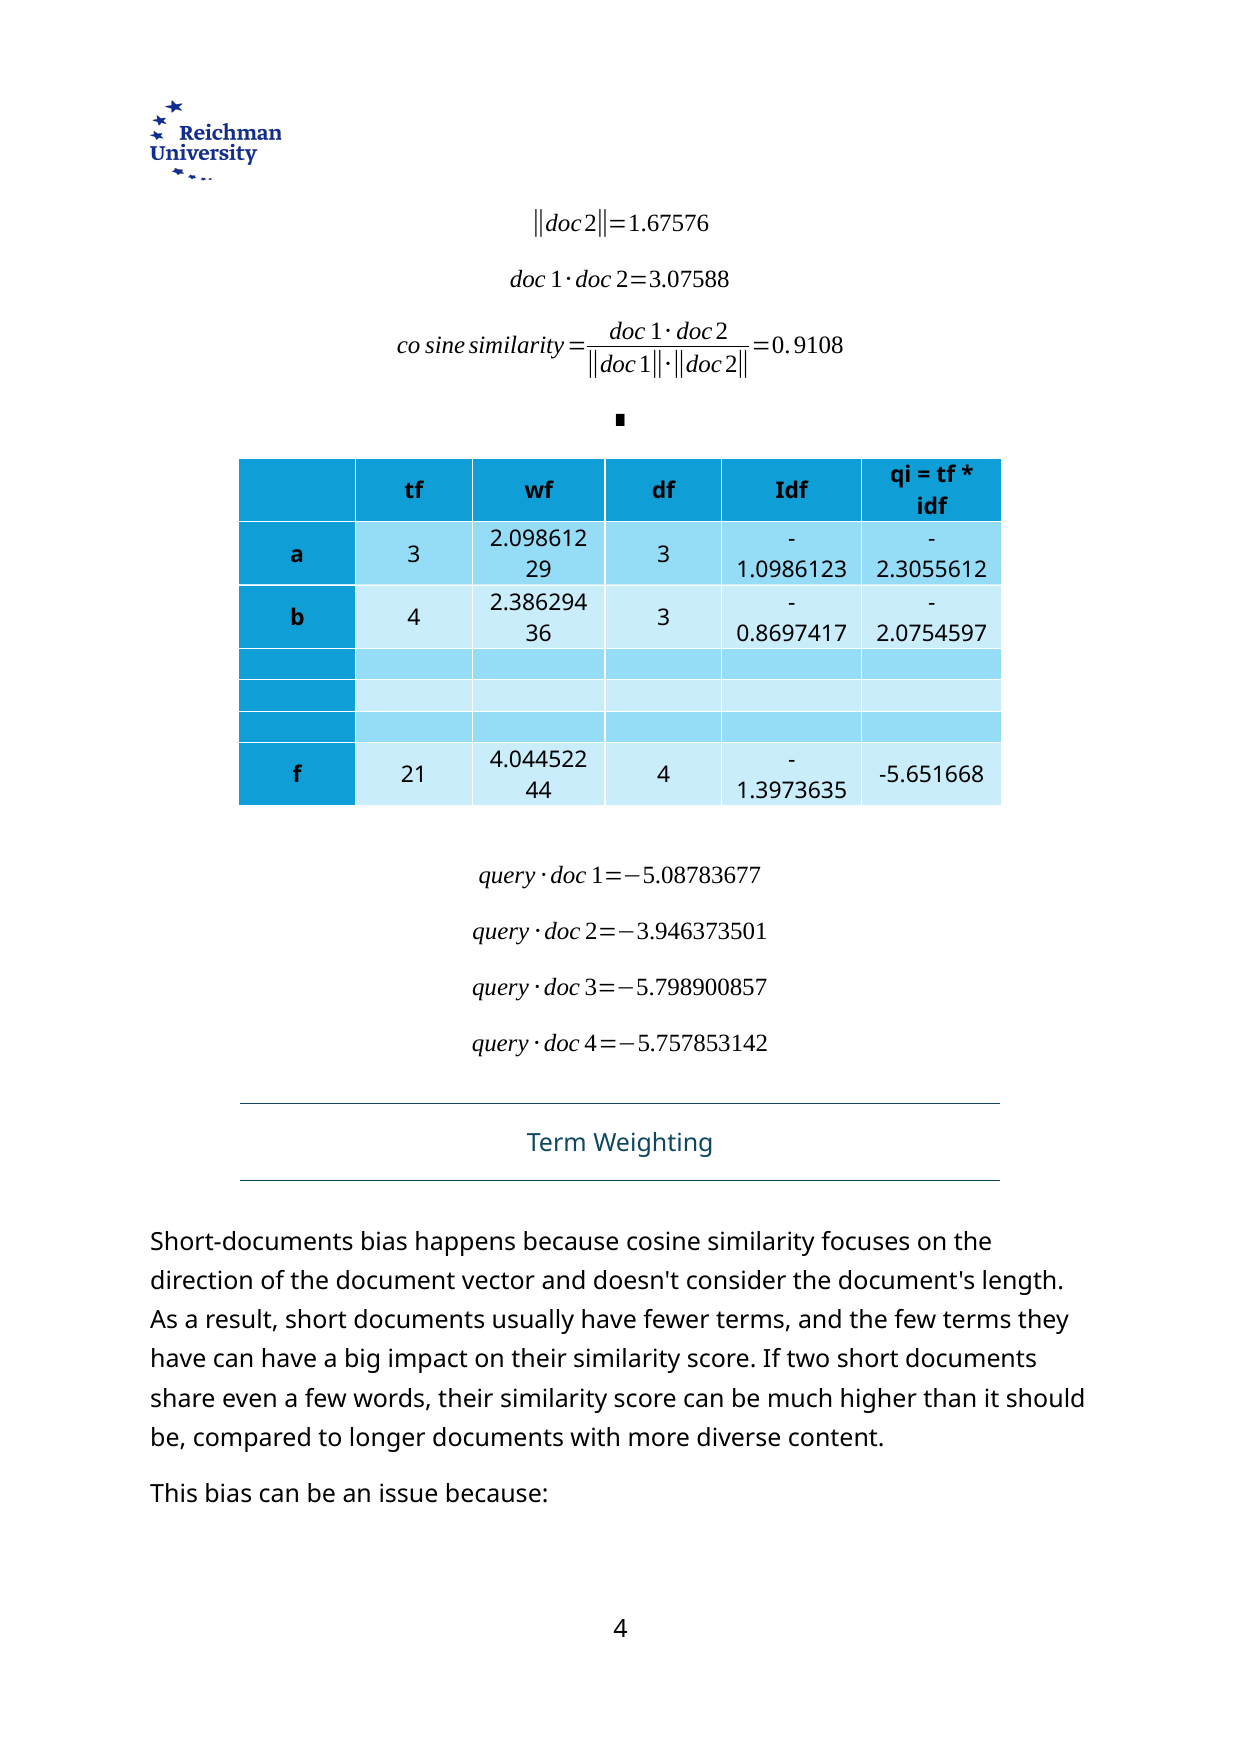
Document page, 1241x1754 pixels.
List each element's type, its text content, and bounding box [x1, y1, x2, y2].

table_cell [722, 680, 861, 711]
table_header qi = tf * idf [862, 459, 1001, 521]
table_cell f [239, 743, 355, 805]
table_cell [356, 649, 472, 679]
table_cell [239, 680, 355, 711]
table_header wf [473, 459, 604, 521]
table_cell 4 [606, 743, 721, 805]
table_cell [862, 680, 1001, 711]
table_header [239, 459, 355, 521]
table_cell [473, 712, 604, 742]
table_cell -1.0986123 [722, 522, 861, 584]
table_cell [239, 712, 355, 742]
table_cell 3 [356, 522, 472, 584]
table_cell [862, 712, 1001, 742]
table_cell [473, 649, 604, 679]
table_cell [722, 712, 861, 742]
table_cell [356, 712, 472, 742]
table_cell [606, 649, 721, 679]
table_cell -0.8697417 [722, 586, 861, 648]
table_cell 3 [606, 586, 721, 648]
table_header df [606, 459, 721, 521]
table_cell 2.38629436 [473, 586, 604, 648]
table_cell 4.04452244 [473, 743, 604, 805]
table_cell -2.3055612 [862, 522, 1001, 584]
table_cell [239, 649, 355, 679]
table_cell 3 [606, 522, 721, 584]
table_cell -1.3973635 [722, 743, 861, 805]
table_cell [473, 680, 604, 711]
table_cell 4 [356, 586, 472, 648]
table_header tf [356, 459, 472, 521]
table_cell 21 [356, 743, 472, 805]
text Short-documents bias happens because cosine similarity focuses on the direction of the document vector and doesn't consider the document's length. As a result, short documents usually have fewer terms, and the few terms they have can have a big impact on their similarity score. If two short documents share even a few words, their similarity score can be much higher than it should be, compared to longer documents with more diverse content. [150, 1223, 1090, 1453]
table_cell [356, 680, 472, 711]
text Term Weighting [240, 1104, 1000, 1180]
table_cell [606, 680, 721, 711]
table_cell 2.09861229 [473, 522, 604, 584]
table_cell -5.651668 [862, 743, 1001, 805]
picture [150, 75, 282, 207]
table_cell [606, 712, 721, 742]
table_cell [722, 649, 861, 679]
table_cell a [239, 522, 355, 584]
table_cell -2.0754597 [862, 586, 1001, 648]
table_cell b [239, 586, 355, 648]
table_cell [862, 649, 1001, 679]
text This bias can be an issue because: [150, 1475, 1090, 1509]
table_header Idf [722, 459, 861, 521]
